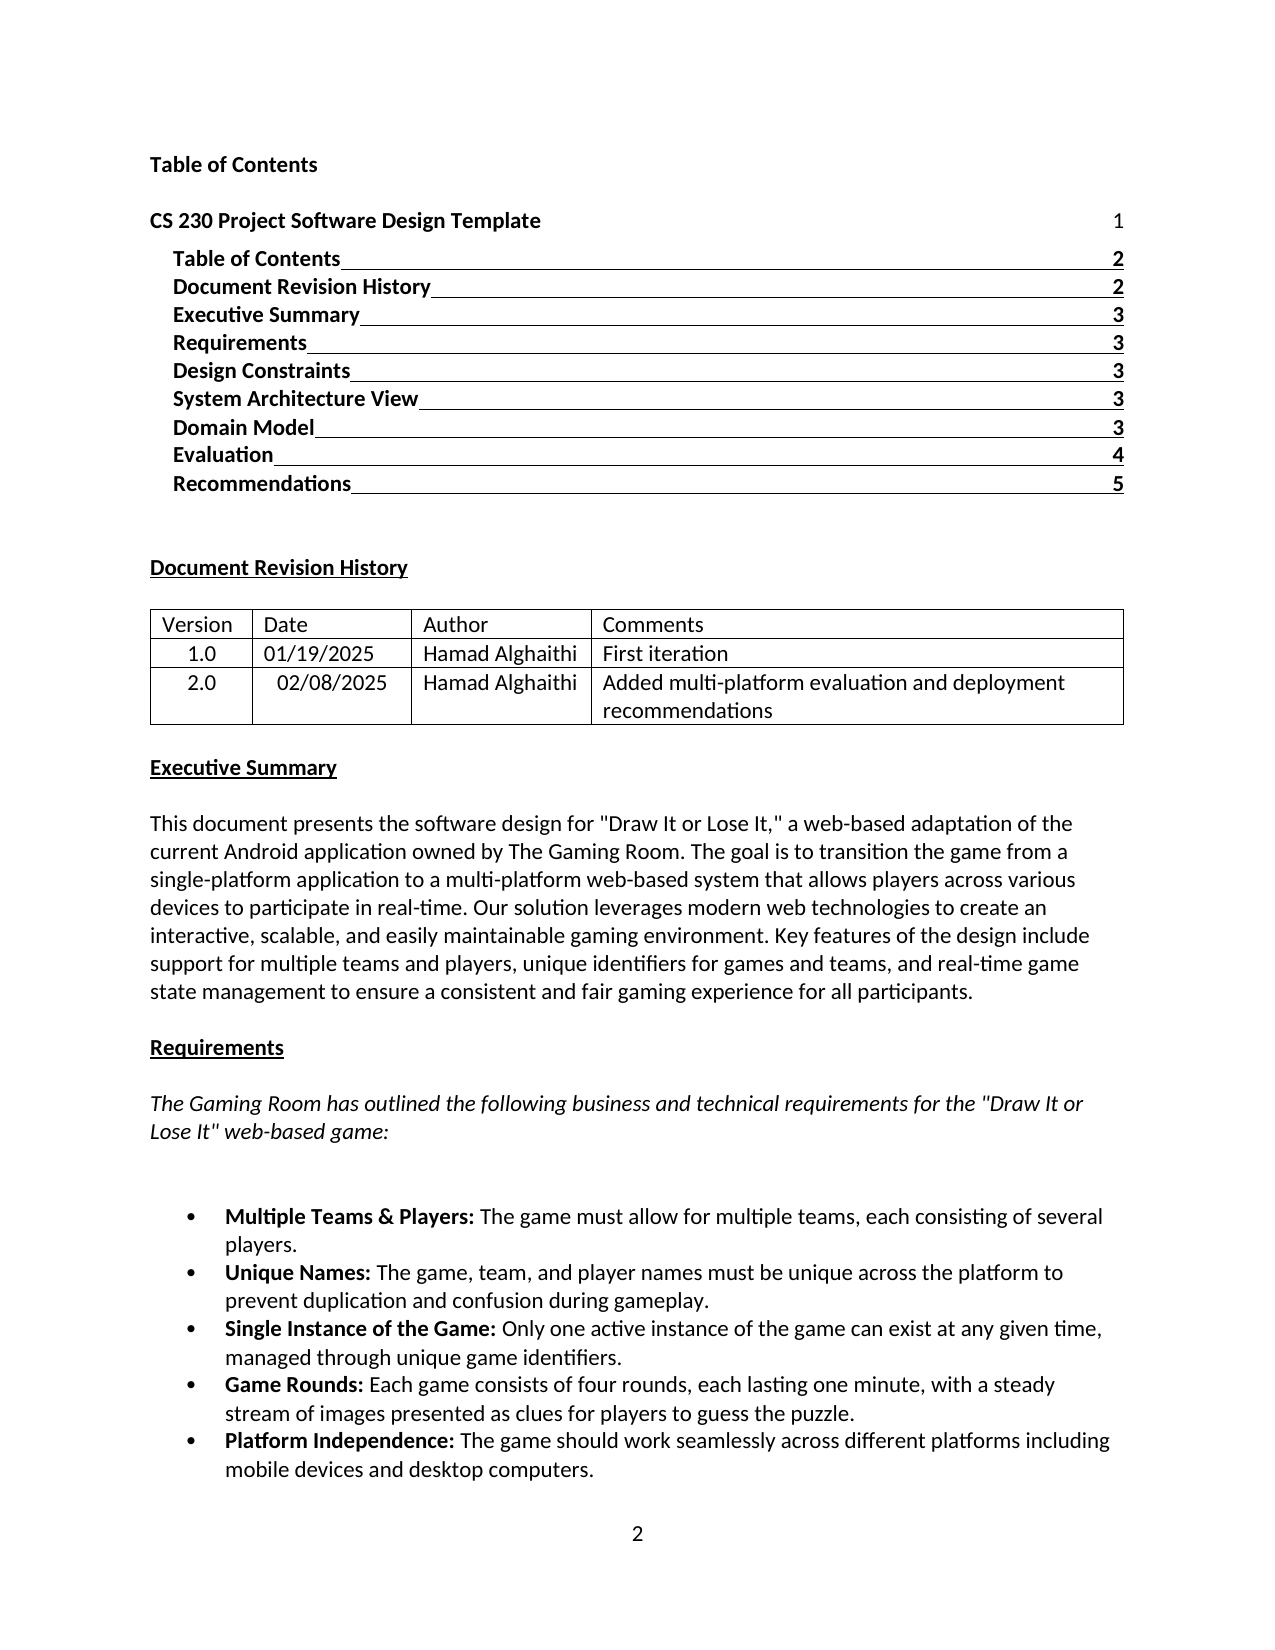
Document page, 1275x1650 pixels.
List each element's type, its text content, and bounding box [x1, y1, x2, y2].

text This document presents the software design for "Draw It or Lose It," a web-based adaptation of the current Android application owned by The Gaming Room. The goal is to transition the game from a single-platform application to a multi-platform web-based system that allows players across various devices to participate in real-time. Our solution leverages modern web technologies to create an interactive, scalable, and easily maintainable gaming environment. Key features of the design include support for multiple teams and players, unique identifiers for games and teams, and real-time game state management to ensure a consistent and fair gaming experience for all participants. [150, 809, 1125, 1005]
table_header Date [253, 610, 411, 638]
list Multiple Teams & Players: The game must allow for multiple teams, each consisting of several players. [187, 1202, 1125, 1258]
table_header Author [412, 610, 591, 638]
table_cell 02/08/2025 [253, 668, 411, 724]
subtitle Table of Contents [150, 150, 1125, 178]
subtitle Requirements [150, 1033, 1125, 1061]
table_header Comments [592, 610, 1123, 638]
list Game Rounds: Each game consists of four rounds, each lasting one minute, with a steady stream of images presented as clues for players to guess the puzzle. [187, 1371, 1125, 1427]
table_header Version [151, 610, 252, 638]
text The Gaming Room has outlined the following business and technical requirements for the "Draw It or Lose It" web-based game: [150, 1089, 1125, 1145]
table_cell 01/19/2025 [253, 639, 411, 667]
table_cell Added multi-platform evaluation and deployment recommendations [592, 668, 1123, 724]
list Unique Names: The game, team, and player names must be unique across the platform to prevent duplication and confusion during gameplay. [187, 1258, 1125, 1314]
subtitle Executive Summary [150, 753, 1125, 781]
table_cell 1.0 [151, 639, 252, 667]
list Single Instance of the Game: Only one active instance of the game can exist at any given time, managed through unique game identifiers. [187, 1314, 1125, 1371]
list Platform Independence: The game should work seamlessly across different platforms including mobile devices and desktop computers. [187, 1427, 1125, 1483]
table_cell First iteration [592, 639, 1123, 667]
table_cell 2.0 [151, 668, 252, 724]
table_cell Hamad Alghaithi [412, 639, 591, 667]
subtitle Document Revision History [150, 553, 1125, 581]
table_cell Hamad Alghaithi [412, 668, 591, 724]
